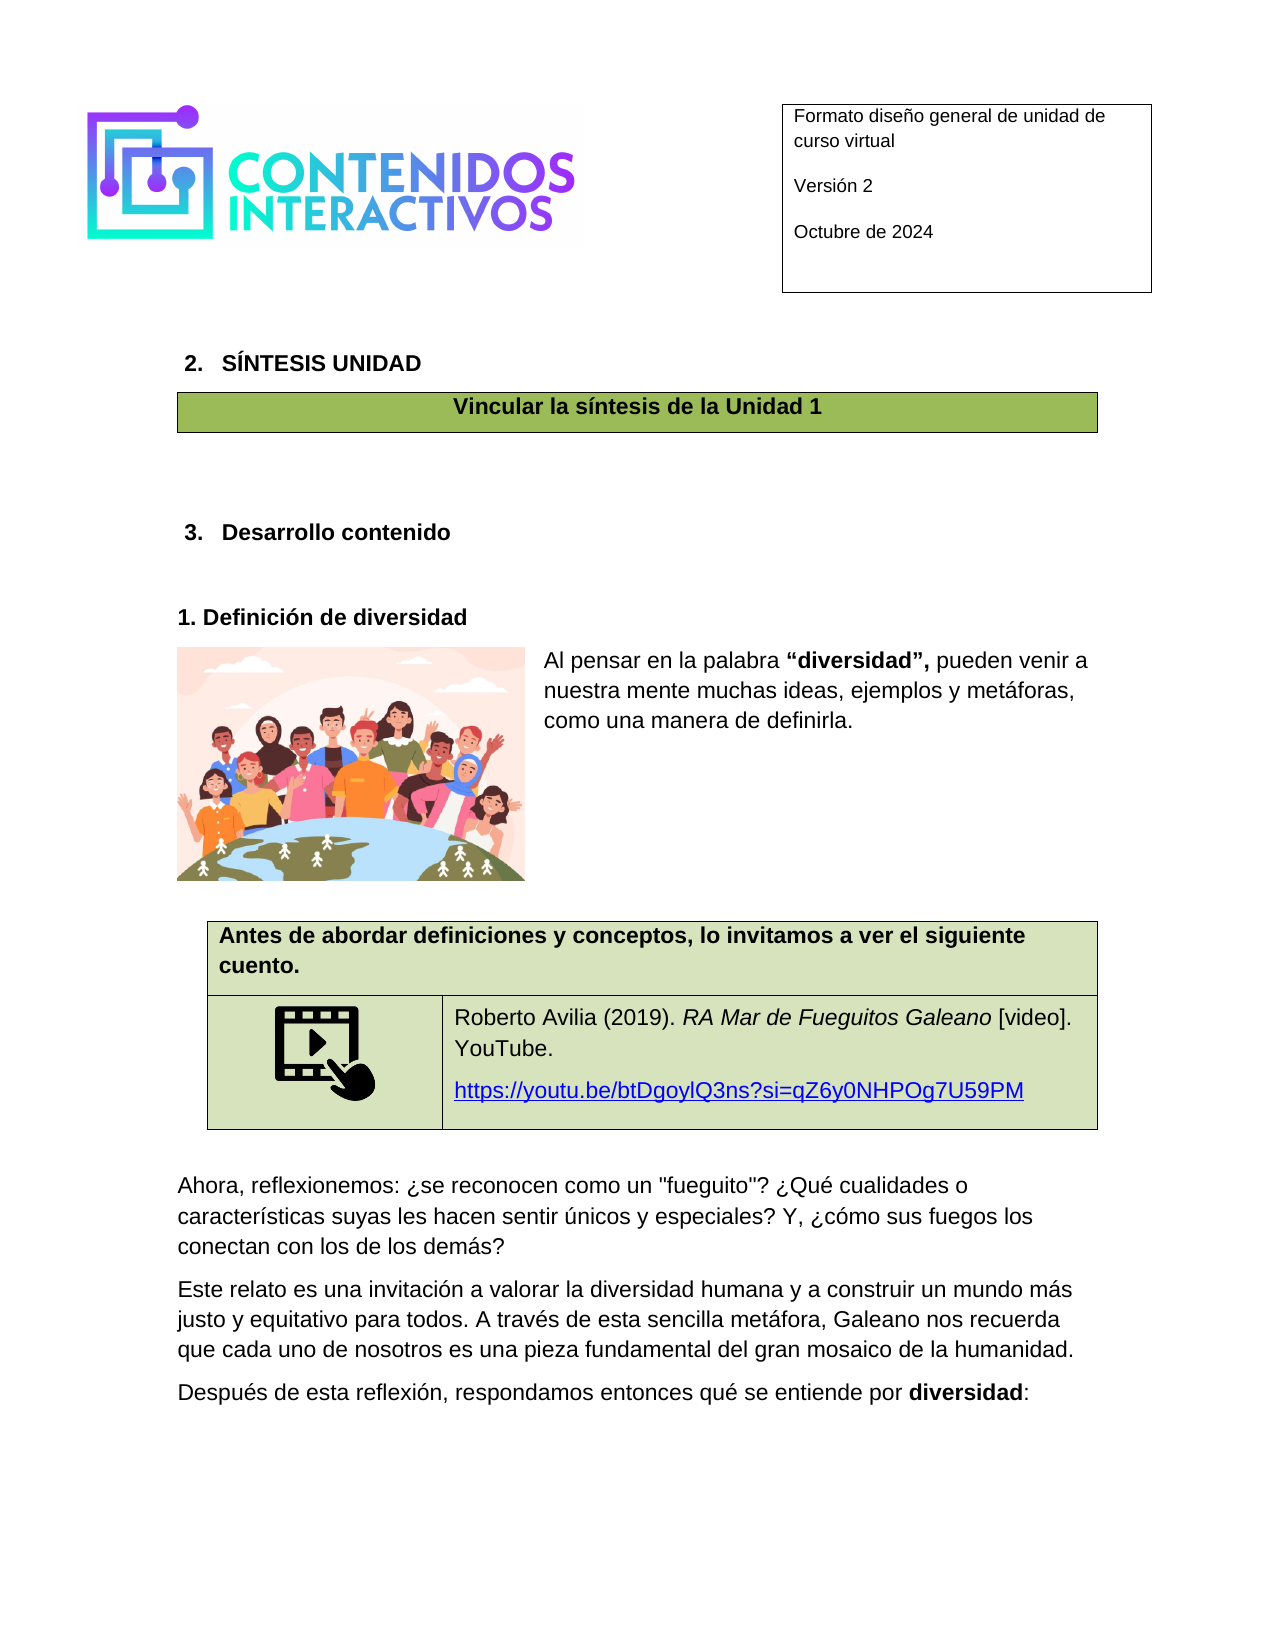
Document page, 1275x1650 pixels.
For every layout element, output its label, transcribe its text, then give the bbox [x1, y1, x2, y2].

table_header Antes de abordar definiciones y conceptos, lo invitamos a ver el siguiente cuento. [208, 922, 1097, 995]
subtitle Desarrollo contenido [184, 519, 1098, 545]
table_cell Roberto Avilia (2019). RA Mar de Fueguitos Galeano [video]. YouTube. https://youtu.be/btDgoylQ3ns?si=qZ6y0NHPOg7U59PM [443, 996, 1097, 1129]
picture [177, 647, 525, 881]
table_cell [208, 996, 442, 1129]
text Este relato es una invitación a valorar la diversidad humana y a construir un mundo más justo y equitativo para todos. A través de esta sencilla metáfora, Galeano nos recuerda que cada uno de nosotros es una pieza fundamental del gran mosaico de la humanidad. [177, 1276, 1098, 1362]
picture [268, 995, 382, 1113]
text Al pensar en la palabra “diversidad”, pueden venir a nuestra mente muchas ideas, ejemplos y metáforas, como una manera de definirla. [525, 647, 1098, 733]
text Ahora, reflexionemos: ¿se reconocen como un "fueguito"? ¿Qué cualidades o características suyas les hacen sentir únicos y especiales? Y, ¿cómo sus fuegos los conectan con los de los demás? [177, 1172, 1098, 1259]
subtitle SÍNTESIS UNIDAD [184, 349, 1098, 376]
subtitle 1. Definición de diversidad [177, 604, 1098, 630]
picture [76, 103, 583, 247]
text Después de esta reflexión, respondamos entonces qué se entiende por diversidad: [177, 1379, 1098, 1405]
table_header Vincular la síntesis de la Unidad 1 [178, 393, 1097, 432]
